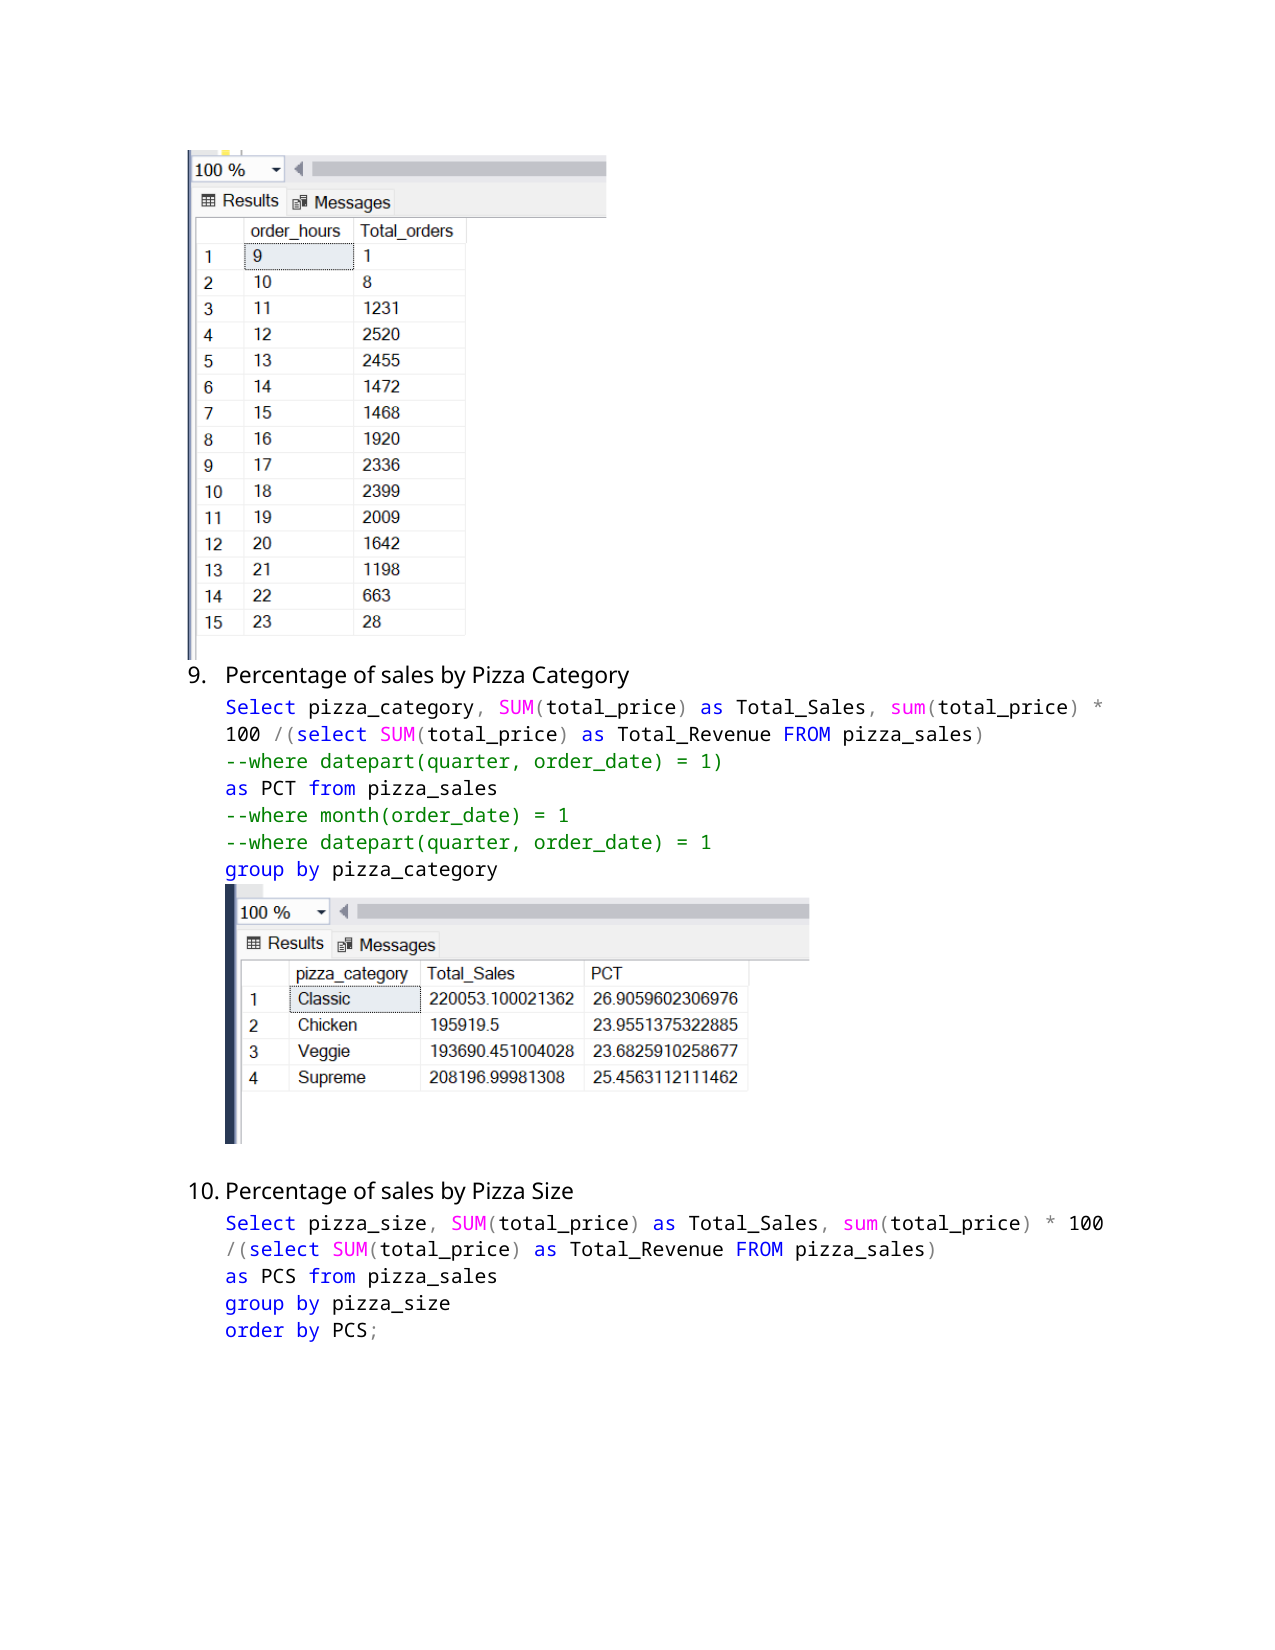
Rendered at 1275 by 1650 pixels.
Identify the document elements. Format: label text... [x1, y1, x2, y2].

picture [187, 150, 607, 660]
list as PCT from pizza_sales [225, 774, 1125, 801]
list Percentage of sales by Pizza Category [187, 659, 1125, 691]
list group by pizza_category [225, 855, 1125, 882]
list Percentage of sales by Pizza Size [187, 1175, 1125, 1206]
list --where datepart(quarter, order_date) = 1 [225, 828, 1125, 855]
list group by pizza_size [225, 1290, 1125, 1317]
list Select pizza_size, SUM(total_price) as Total_Sales, sum(total_price) * 100 /(select SUM(total_price) as Total_Revenue FROM pizza_sales) [225, 1209, 1125, 1263]
list --where month(order_date) = 1 [225, 801, 1125, 828]
list Select pizza_category, SUM(total_price) as Total_Sales, sum(total_price) * 100 /(select SUM(total_price) as Total_Revenue FROM pizza_sales) [225, 693, 1125, 747]
list --where datepart(quarter, order_date) = 1) [225, 747, 1125, 774]
list as PCS from pizza_sales [225, 1263, 1125, 1290]
list order by PCS; [225, 1317, 1125, 1344]
picture [225, 884, 810, 1144]
